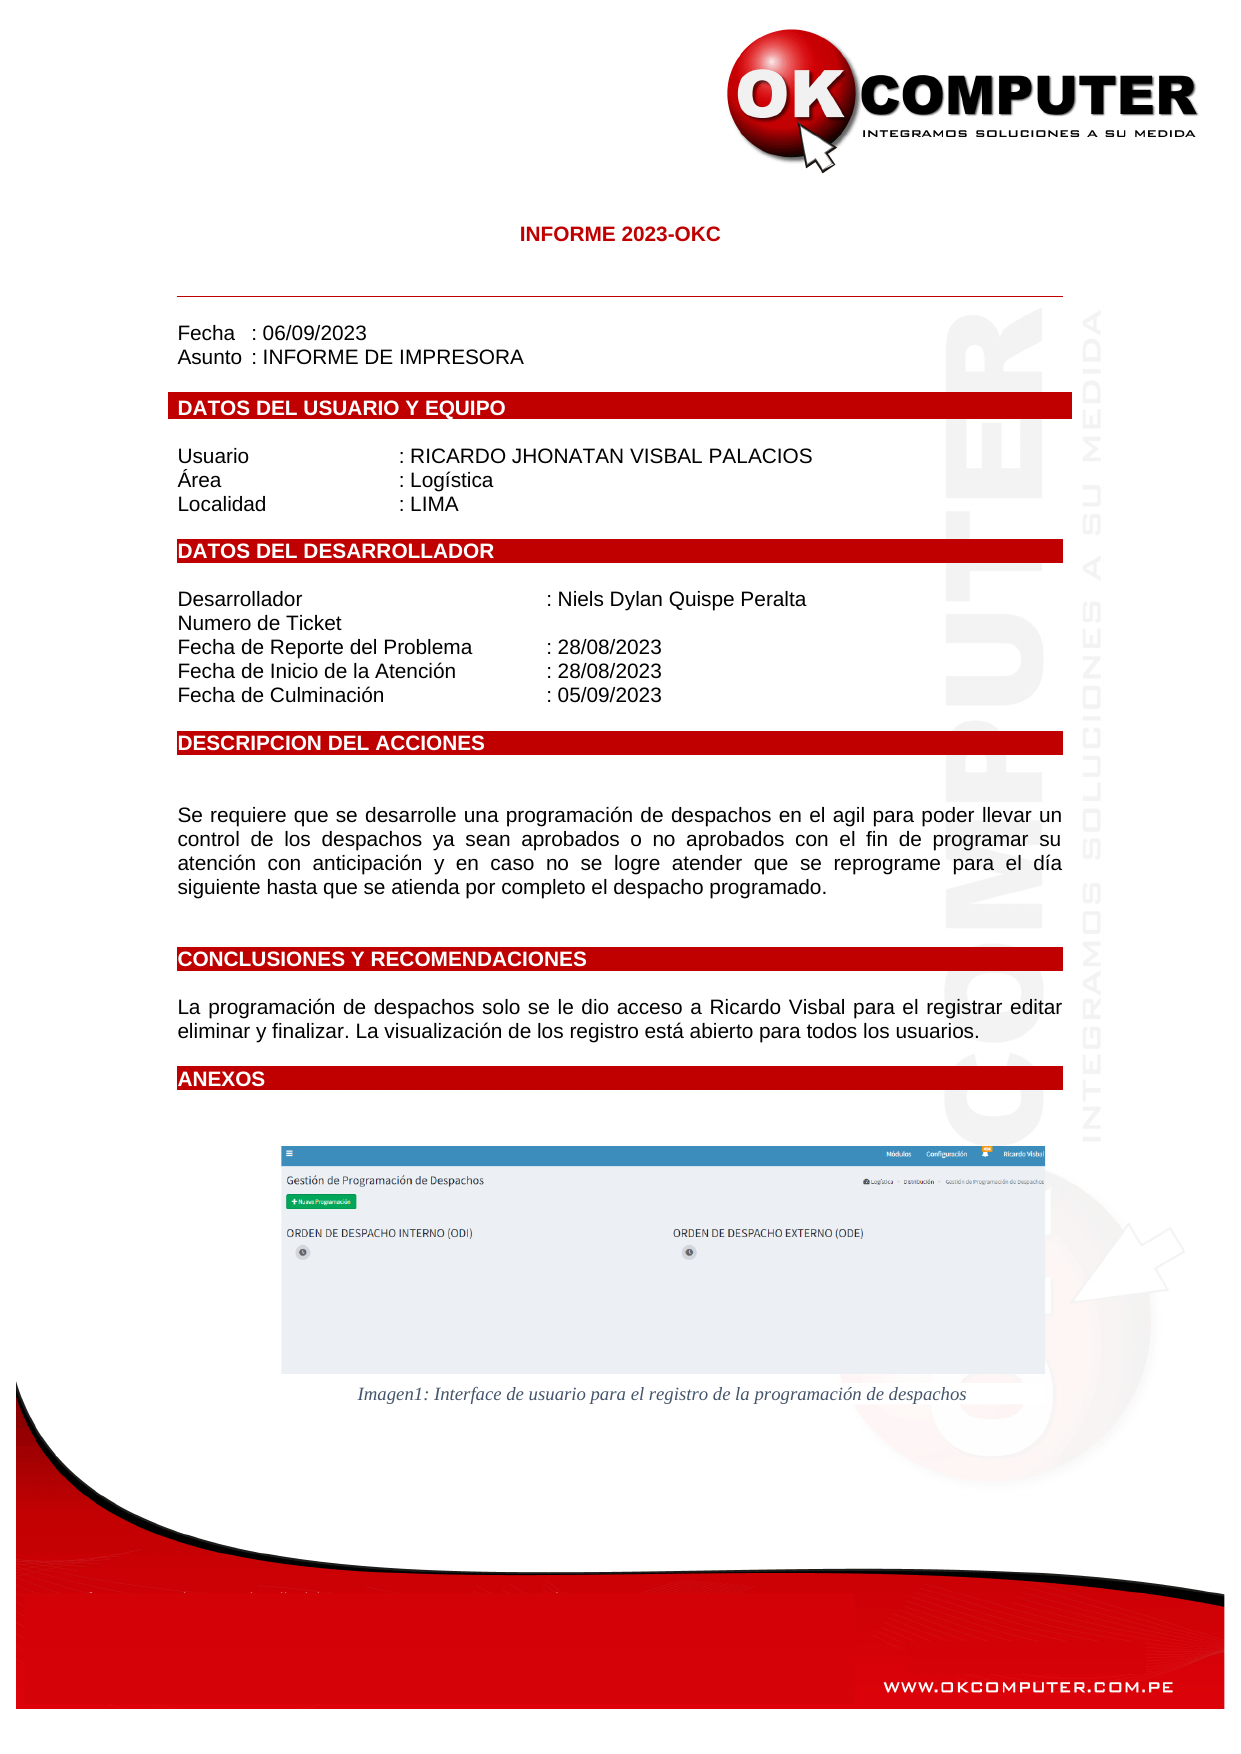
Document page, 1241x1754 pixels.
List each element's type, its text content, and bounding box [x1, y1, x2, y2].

text DATOS DEL USUARIO Y EQUIPO [169, 394, 1071, 419]
text Localidad : LIMA [177, 491, 1063, 515]
text DESCRIPCION DEL ACCIONES [177, 731, 1063, 755]
text Asunto : INFORME DE IMPRESORA [177, 344, 1063, 368]
text DATOS DEL DESARROLLADOR [177, 539, 1063, 563]
text Fecha de Inicio de la Atención : 28/08/2023 [177, 659, 1063, 683]
text Desarrollador : Niels Dylan Quispe Peralta [177, 587, 1063, 611]
picture [16, 0, 1225, 1709]
text Se requiere que se desarrolle una programación de despachos en el agil para poder llevar un control de los despachos ya sean aprobados o no aprobados con el fin de programar su atención con anticipación y en caso no se logre atender que se reprograme para el día siguiente hasta que se atienda por completo el despacho programado. [177, 803, 1063, 899]
text Fecha de Culminación : 05/09/2023 [177, 683, 1063, 707]
text ANEXOS [177, 1066, 1063, 1090]
text INFORME 2023-OKC [177, 222, 1063, 246]
text Numero de Ticket [177, 611, 1063, 635]
text Área : Logística [177, 467, 1063, 491]
text La programación de despachos solo se le dio acceso a Ricardo Visbal para el registrar editar eliminar y finalizar. La visualización de los registro está abierto para todos los usuarios. [177, 994, 1063, 1042]
text CONCLUSIONES Y RECOMENDACIONES [177, 947, 1063, 971]
text Usuario : RICARDO JHONATAN VISBAL PALACIOS [177, 443, 1063, 467]
text Fecha : 06/09/2023 [177, 321, 1063, 344]
text Fecha de Reporte del Problema : 28/08/2023 [177, 635, 1063, 659]
